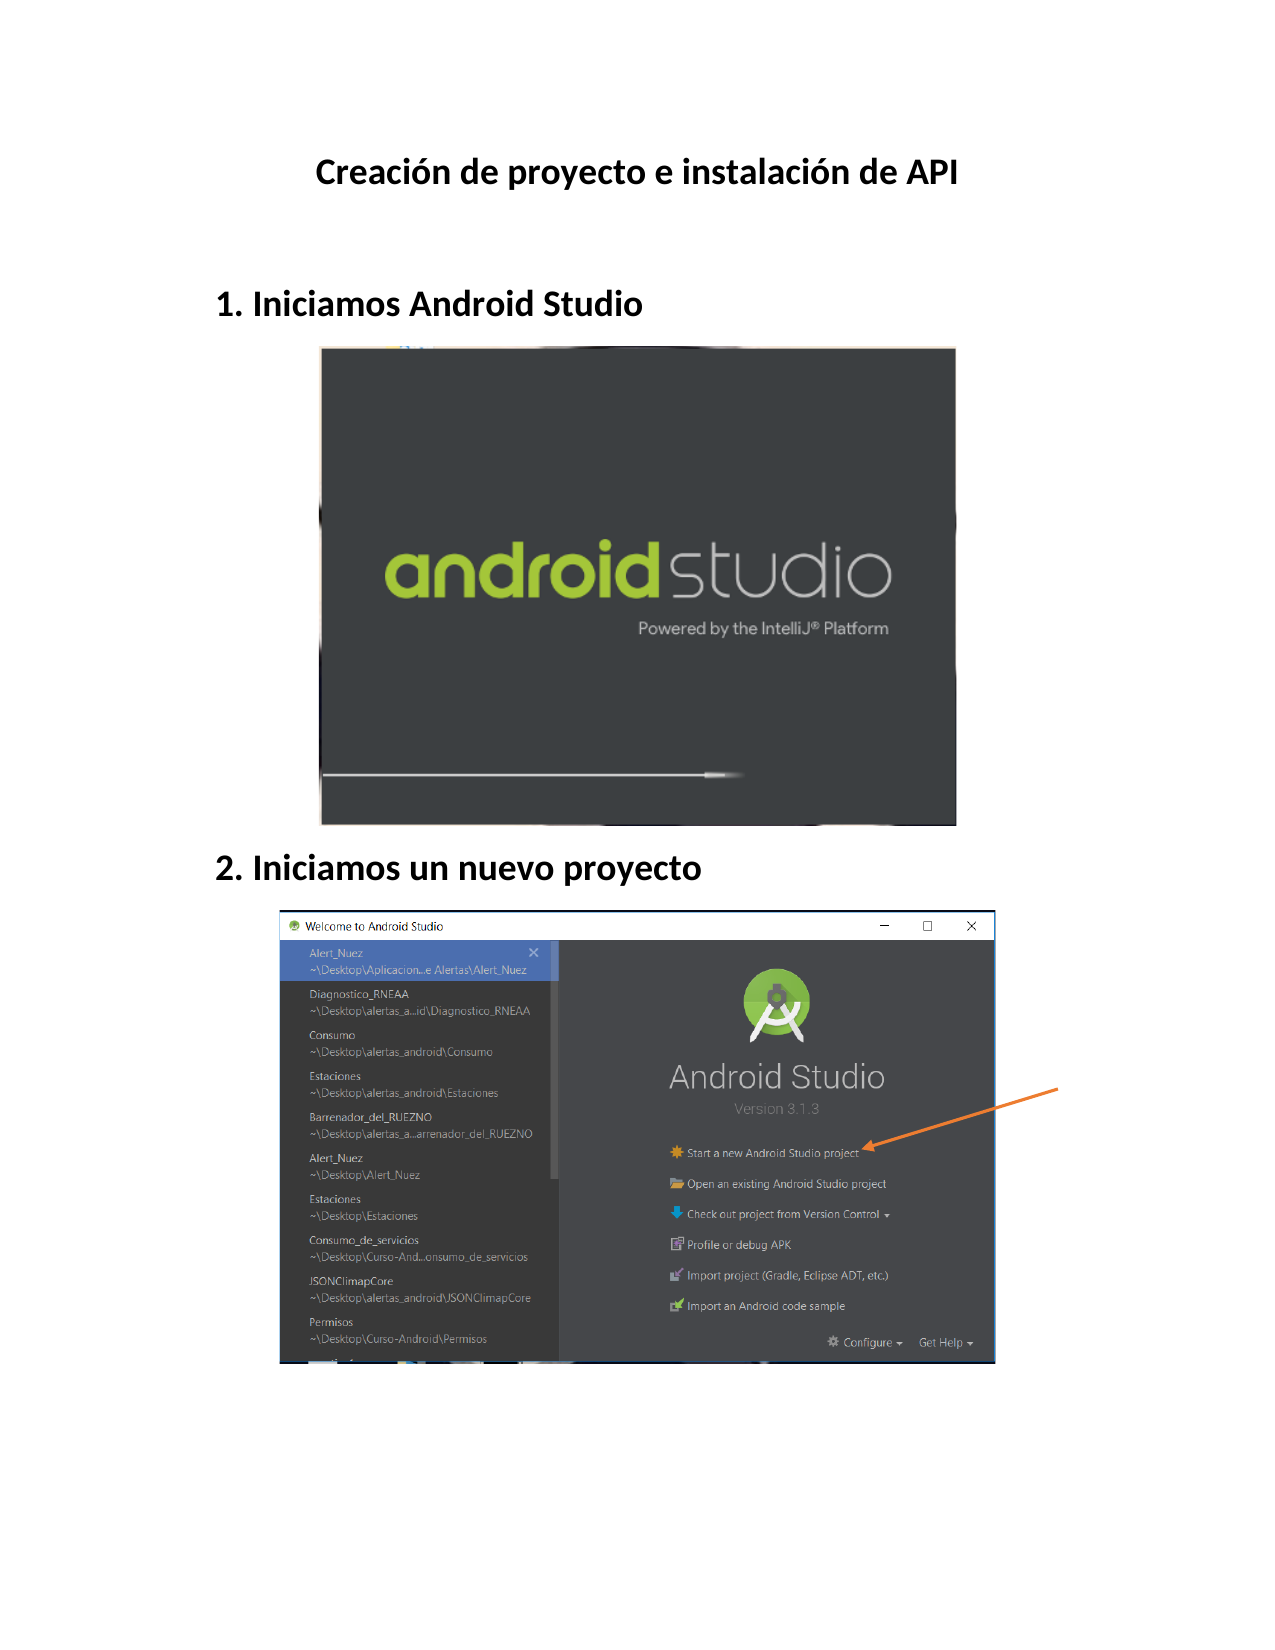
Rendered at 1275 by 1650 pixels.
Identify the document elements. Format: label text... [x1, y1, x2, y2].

text Creación de proyecto e instalación de API [177, 148, 1098, 193]
picture [318, 346, 957, 826]
list Iniciamos un nuevo proyecto [215, 844, 1098, 890]
picture [279, 910, 996, 1364]
list Iniciamos Android Studio [215, 280, 1098, 326]
